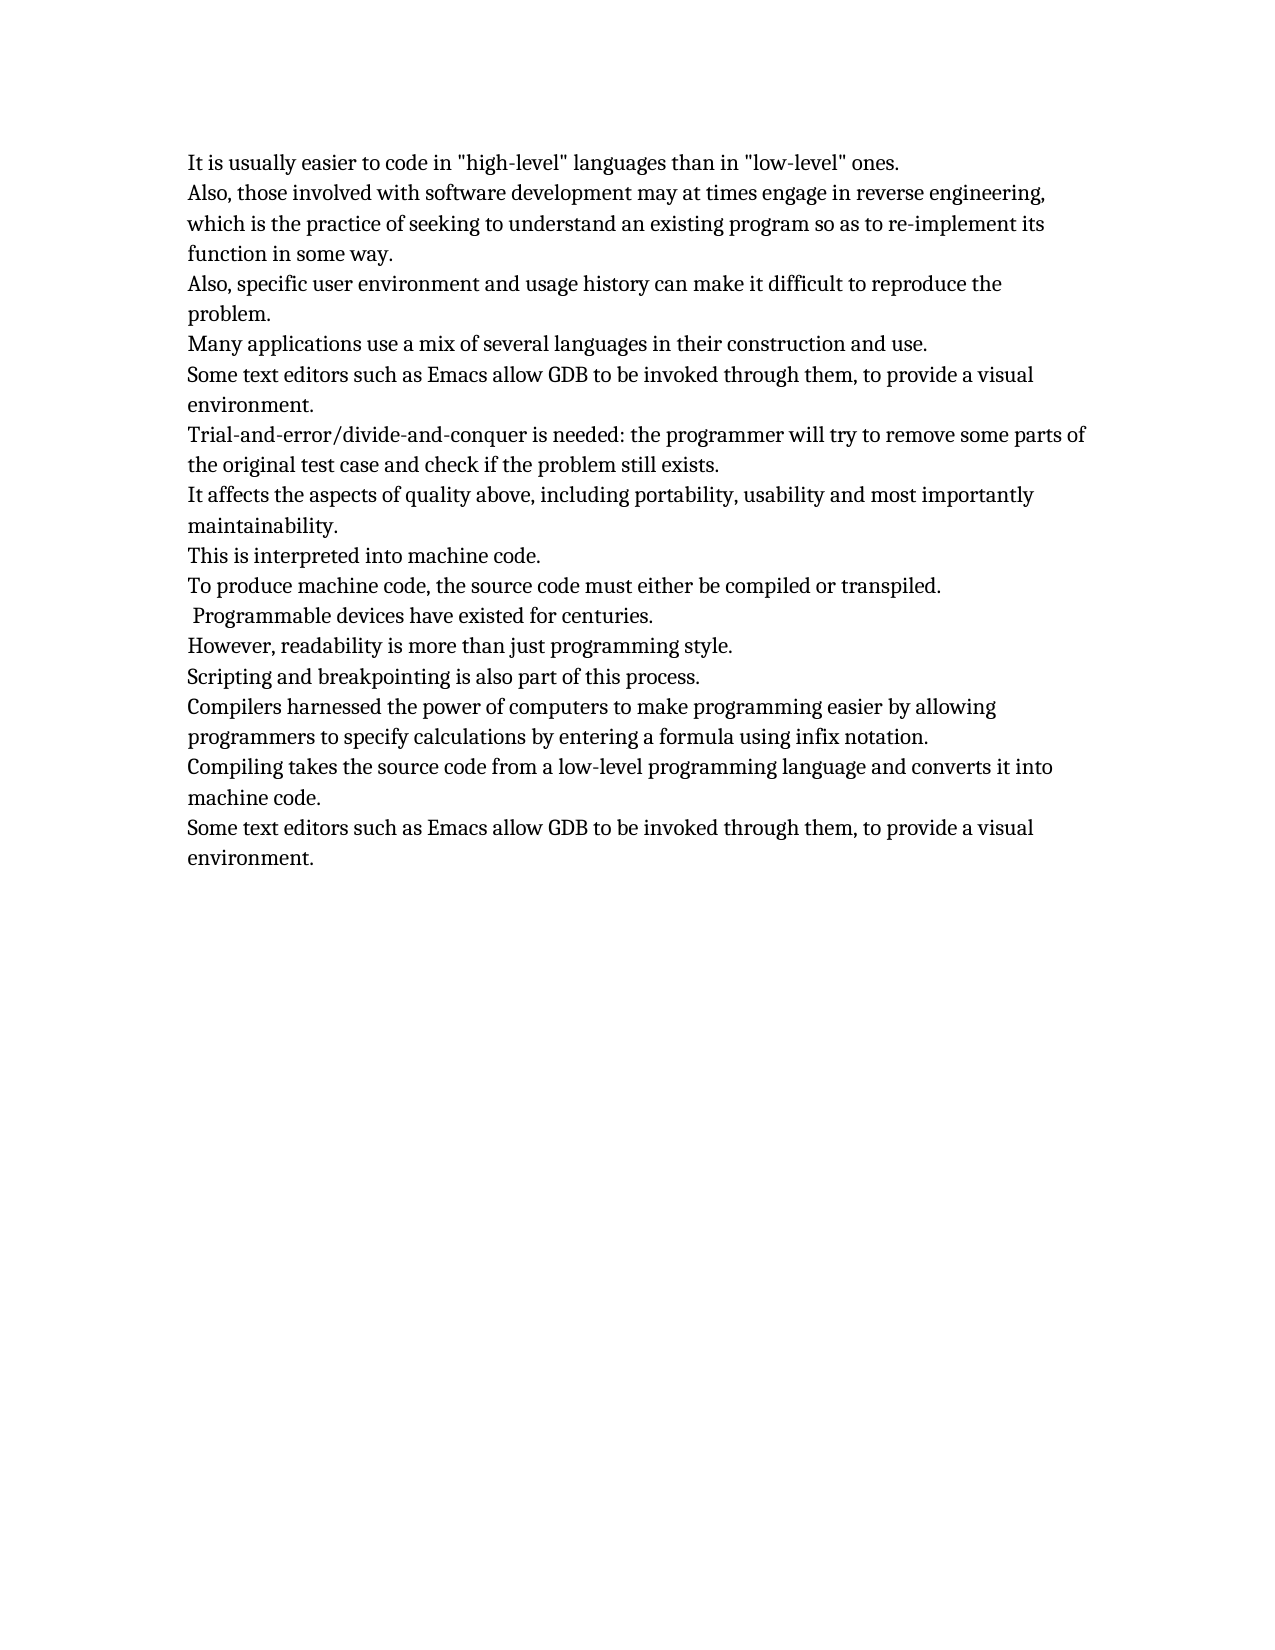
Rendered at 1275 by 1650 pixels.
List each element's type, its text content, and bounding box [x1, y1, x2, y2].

text It is usually easier to code in "high-level" languages than in "low-level" ones. Also, those involved with software development may at times engage in reverse engineering, which is the practice of seeking to understand an existing program so as to re-implement its function in some way. Also, specific user environment and usage history can make it difficult to reproduce the problem. Many applications use a mix of several languages in their construction and use. Some text editors such as Emacs allow GDB to be invoked through them, to provide a visual environment. Trial-and-error/divide-and-conquer is needed: the programmer will try to remove some parts of the original test case and check if the problem still exists. It affects the aspects of quality above, including portability, usability and most importantly maintainability. This is interpreted into machine code. To produce machine code, the source code must either be compiled or transpiled. Programmable devices have existed for centuries. However, readability is more than just programming style. Scripting and breakpointing is also part of this process. Compilers harnessed the power of computers to make programming easier by allowing programmers to specify calculations by entering a formula using infix notation. Compiling takes the source code from a low-level programming language and converts it into machine code. Some text editors such as Emacs allow GDB to be invoked through them, to provide a visual environment. [187, 150, 1087, 871]
